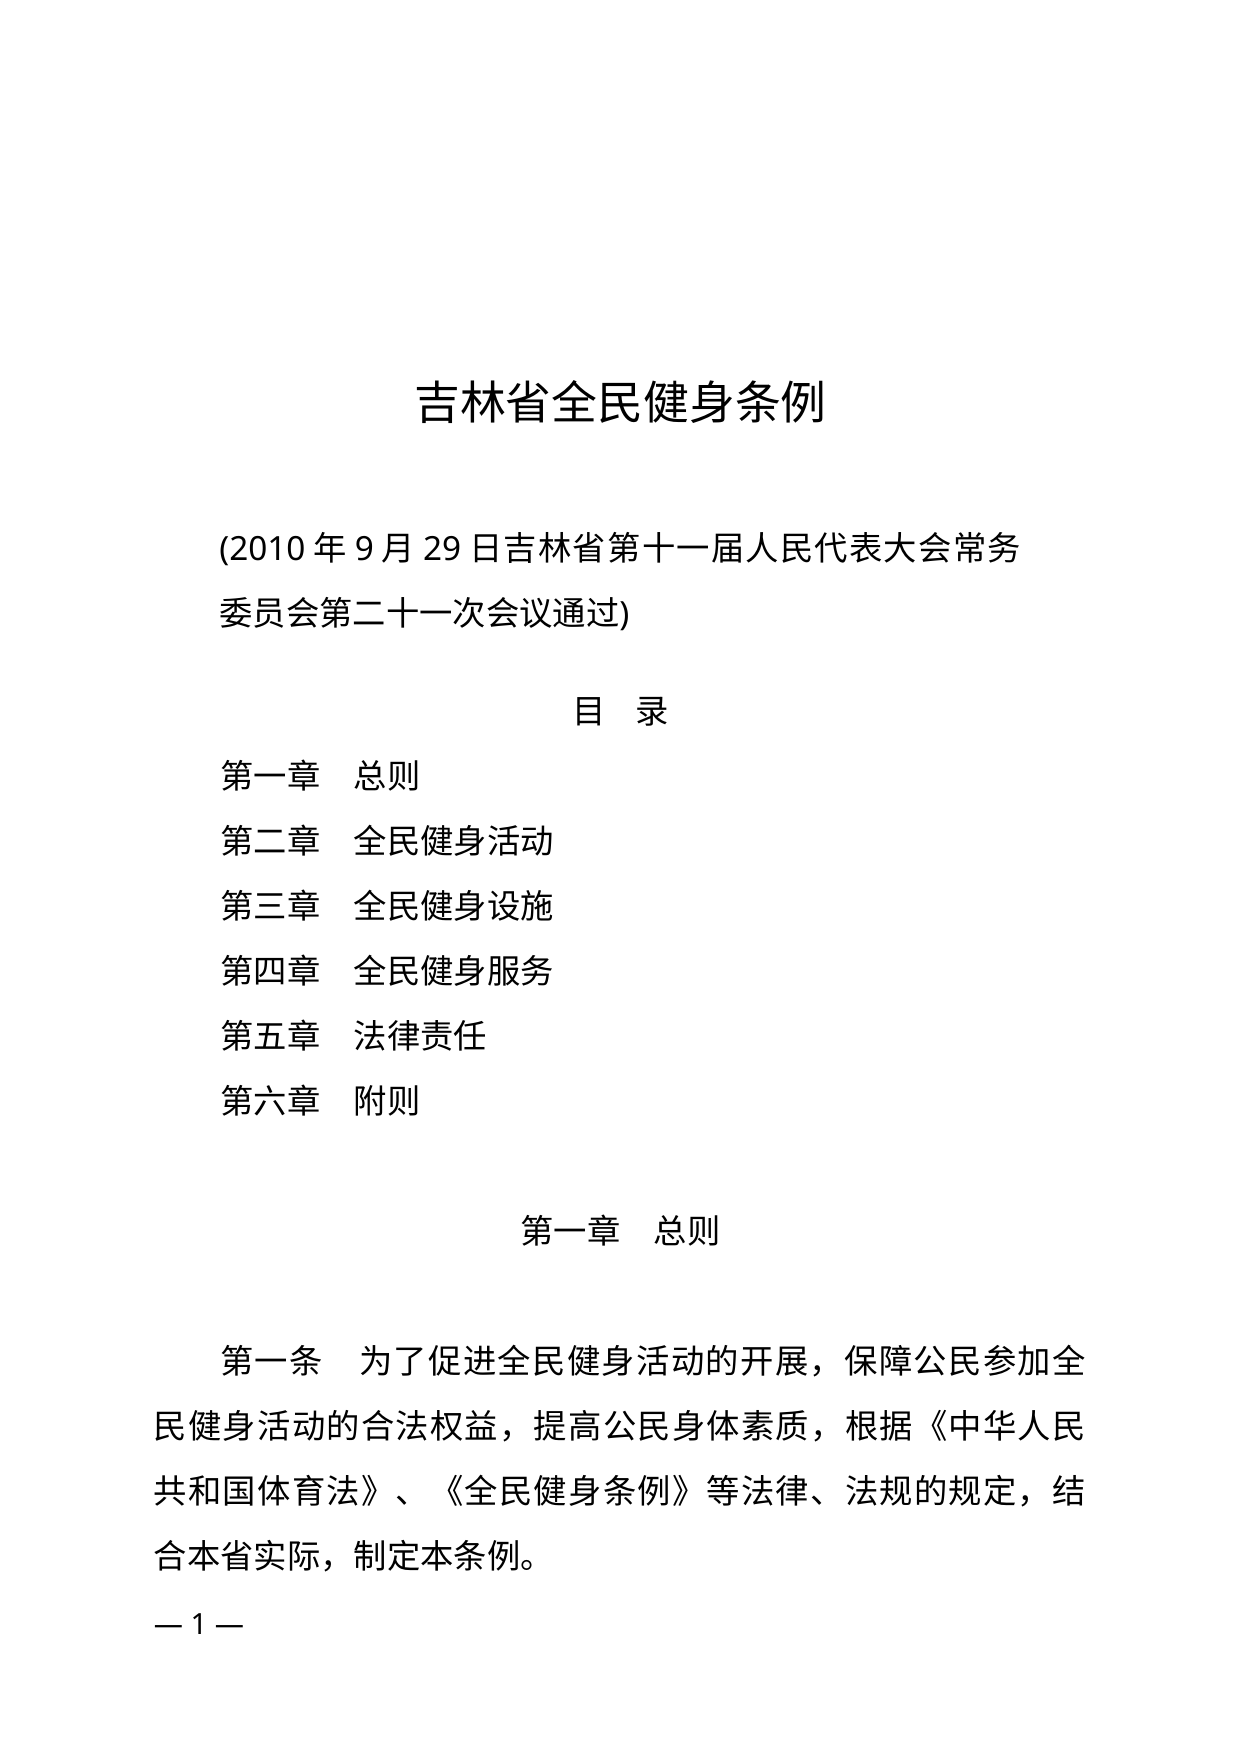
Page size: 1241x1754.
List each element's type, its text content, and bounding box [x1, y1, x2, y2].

text 第一条 为了促进全民健身活动的开展，保障公民参加全民健身活动的合法权益，提高公民身体素质，根据《中华人民共和国体育法》、《全民健身条例》等法律、法规的规定，结合本省实际，制定本条例。 [153, 1326, 1087, 1586]
text 目 录 [153, 676, 1087, 741]
text 吉林省全民健身条例 [153, 351, 1087, 448]
text 第三章 全民健身设施 [153, 871, 1087, 936]
text (2010年9月29日吉林省第十一届人民代表大会常务委员会第二十一次会议通过) [219, 513, 1021, 643]
text 第一章 总则 [153, 741, 1087, 806]
text 第五章 法律责任 [153, 1001, 1087, 1066]
subtitle 第一章 总则 [153, 1196, 1087, 1261]
text 第二章 全民健身活动 [153, 806, 1087, 871]
text 第四章 全民健身服务 [153, 936, 1087, 1001]
text 第六章 附则 [153, 1066, 1087, 1131]
